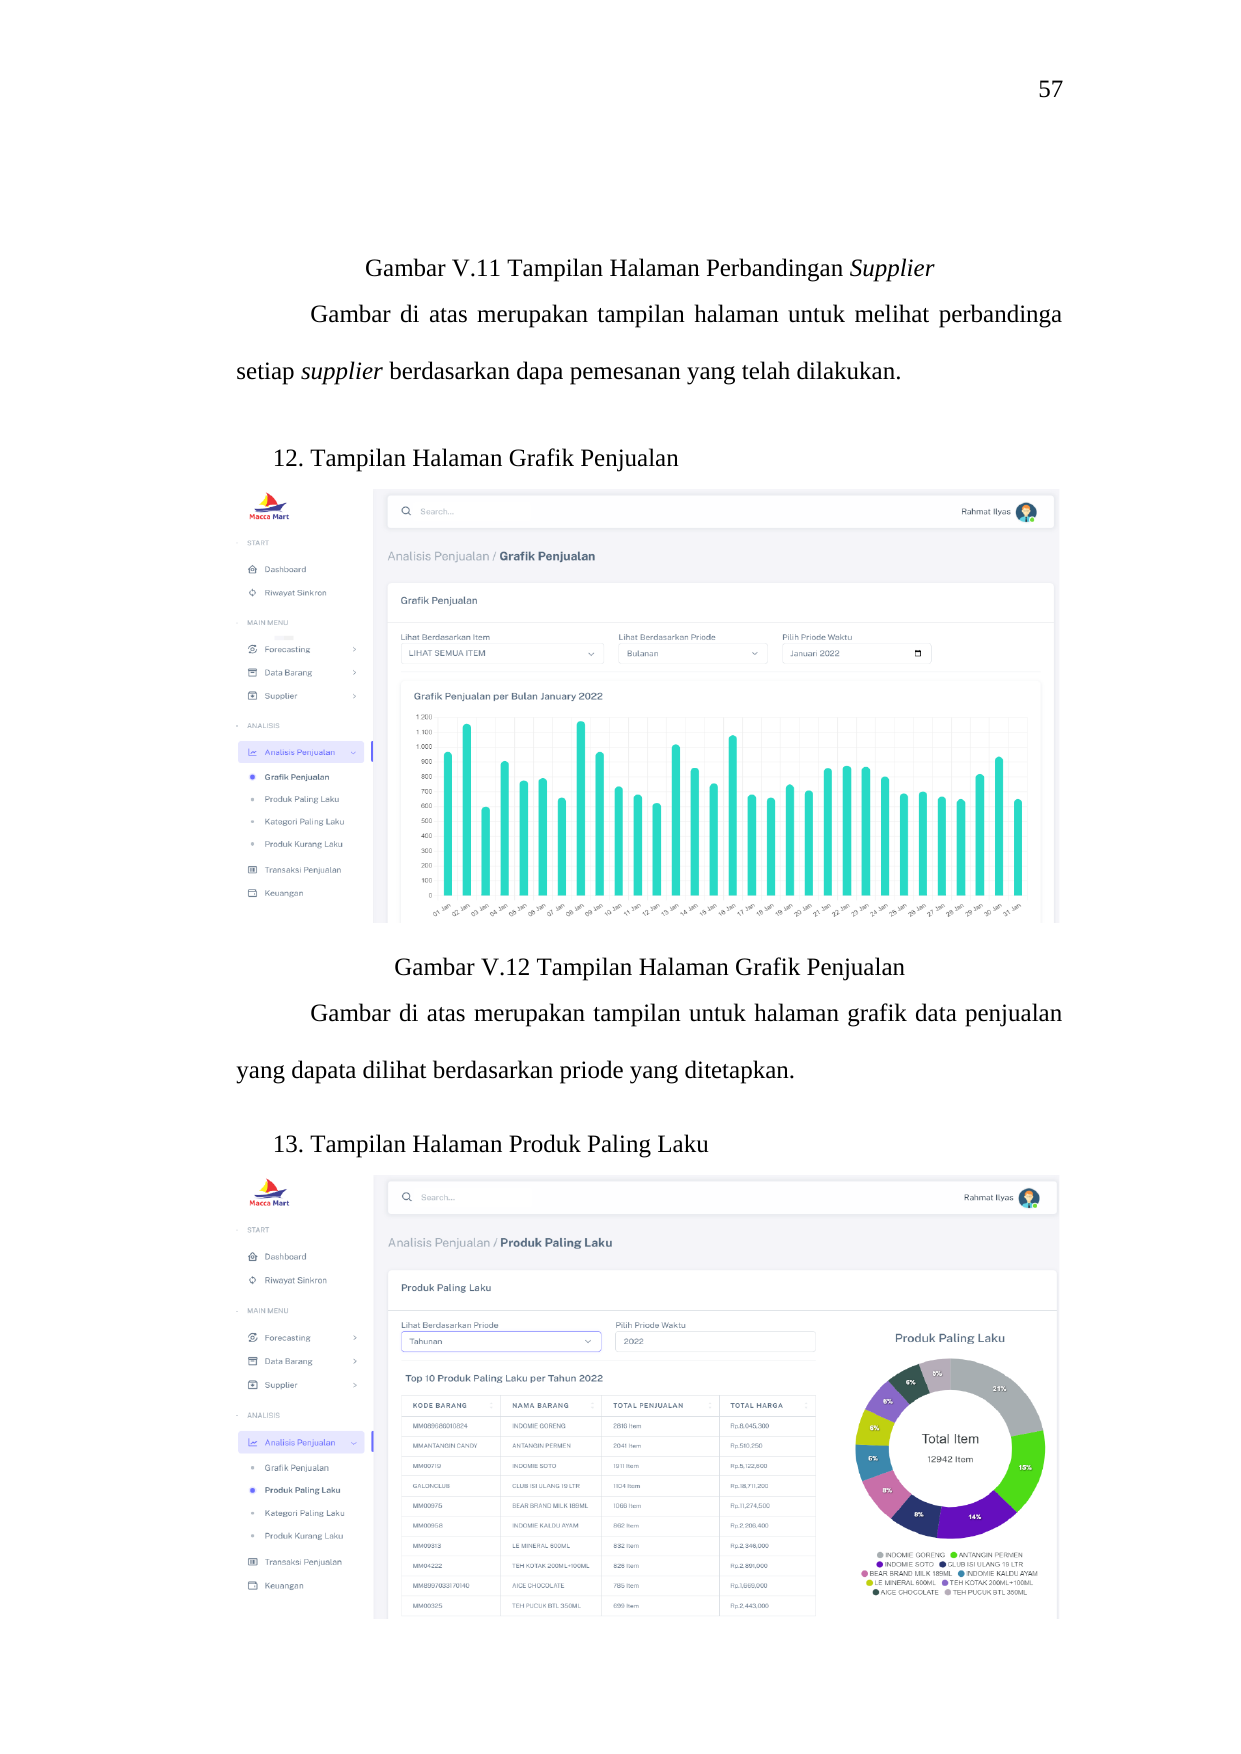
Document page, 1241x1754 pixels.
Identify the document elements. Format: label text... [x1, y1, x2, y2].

picture [236, 489, 1060, 923]
list Tampilan Halaman Produk Paling Laku [273, 1113, 1063, 1163]
list Tampilan Halaman Grafik Penjualan [273, 426, 1063, 476]
text Gambar di atas merupakan tampilan halaman untuk melihat perbandinga setiap supplier berdasarkan dapa pemesanan yang telah dilakukan. [236, 299, 1063, 385]
text Gambar V.11 Tampilan Halaman Perbandingan Supplier [236, 236, 1063, 286]
picture [236, 1175, 1060, 1619]
text Gambar di atas merupakan tampilan untuk halaman grafik data penjualan yang dapata dilihat berdasarkan priode yang ditetapkan. [236, 998, 1063, 1084]
